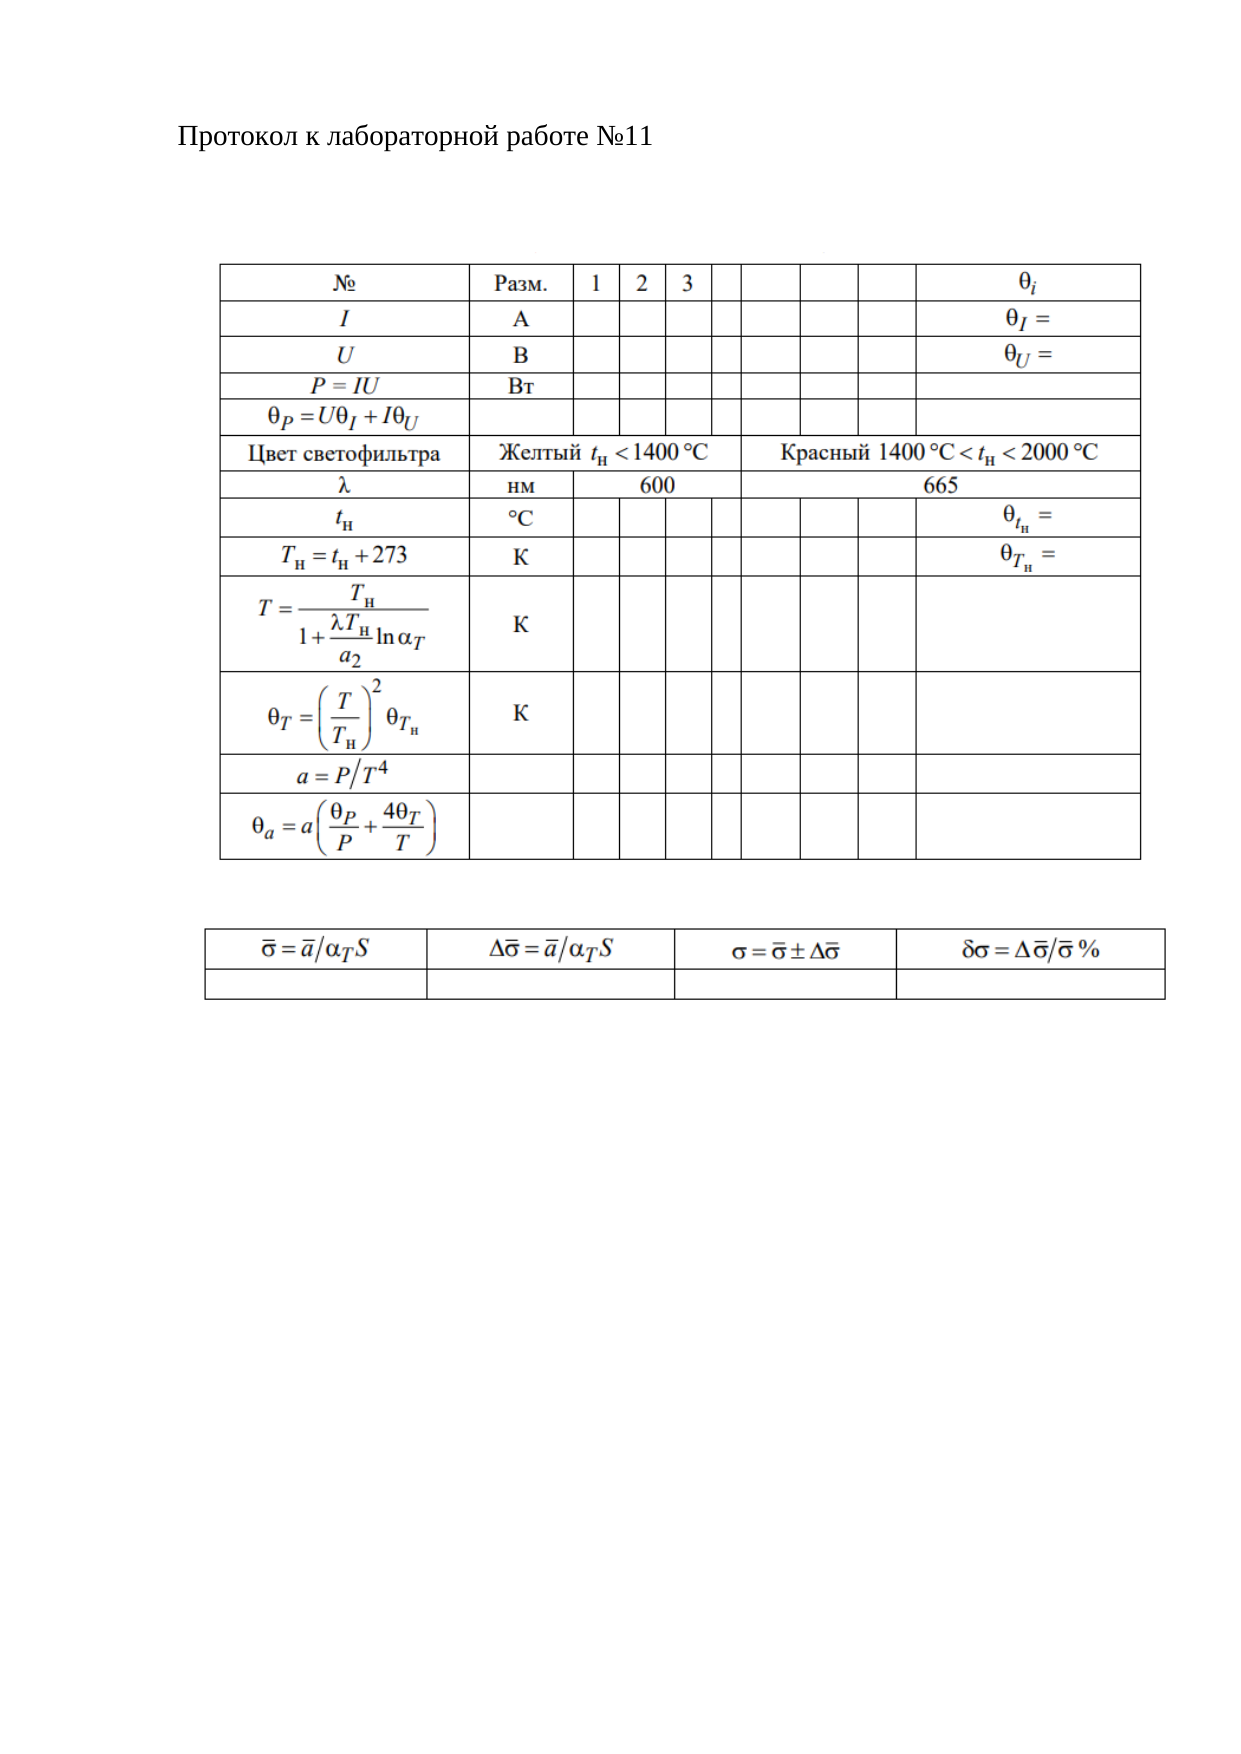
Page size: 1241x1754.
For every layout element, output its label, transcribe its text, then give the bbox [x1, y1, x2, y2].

text Протокол к лабораторной работе №11 [177, 118, 1152, 152]
